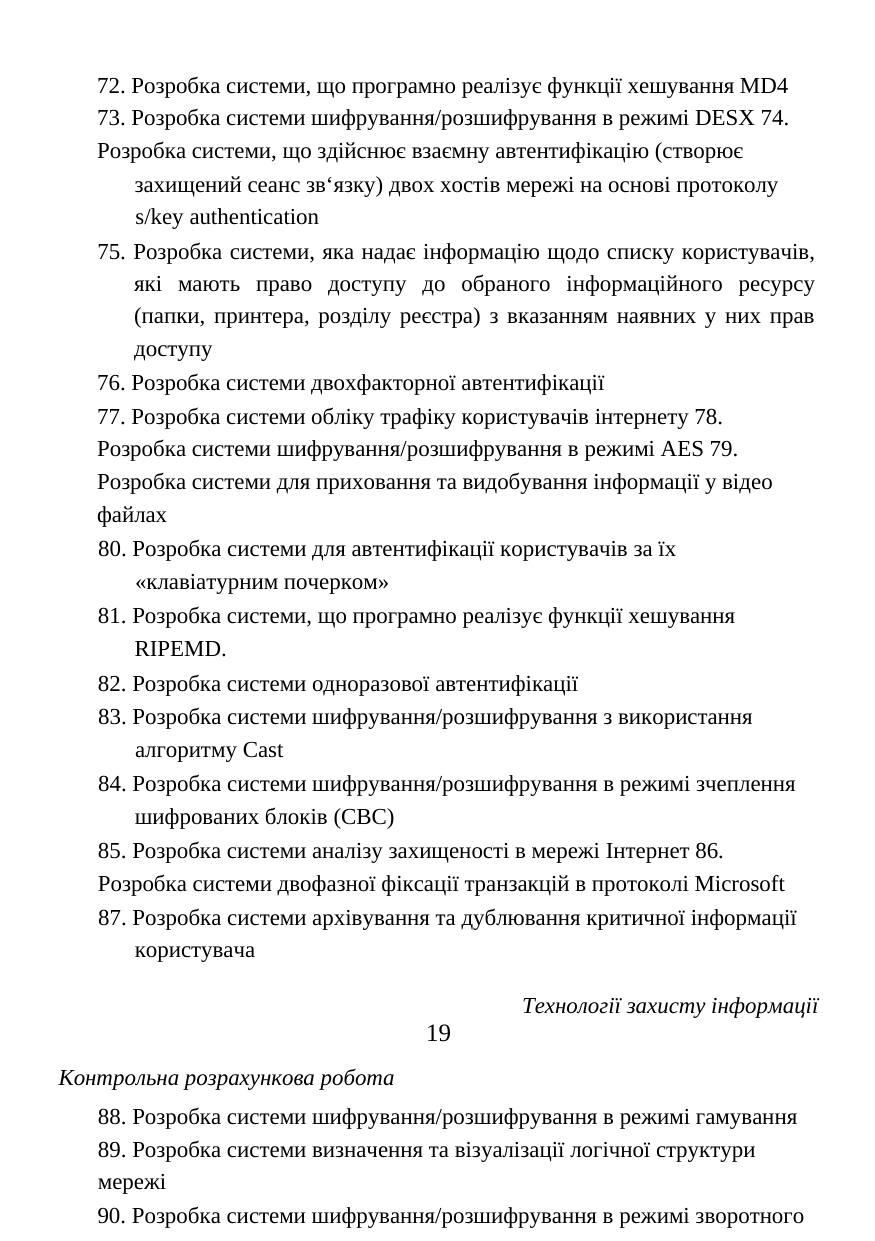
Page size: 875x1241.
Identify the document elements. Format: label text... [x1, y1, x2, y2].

text 82. Розробка системи одноразової автентифікації [98, 670, 822, 696]
text 72. Розробка системи, що програмно реалізує функції хешування MD4 73. Розробка системи шифрування/розшифрування в режимі DESX 74. Розробка системи, що здійснює взаємну автентифікацію (створює [97, 72, 816, 163]
text 75. Розробка системи, яка надає інформацію щодо списку користувачів, які мають право доступу до обраного інформаційного ресурсу (папки, принтера, розділу реєстра) з вказанням наявних у них прав доступу [97, 238, 816, 361]
text 76. Розробка системи двохфакторної автентифікації [97, 369, 822, 396]
text 19 [0, 1018, 451, 1047]
text 88. Розробка системи шифрування/розшифрування в режимі гамування 89. Розробка системи визначення та візуалізації логічної структури мережі [98, 1103, 815, 1194]
text 85. Розробка системи аналізу захищеності в мережі Інтернет 86. Розробка системи двофазної фіксації транзакцій в протоколі Microsoft [98, 838, 815, 896]
text 84. Розробка системи шифрування/розшифрування в режимі зчеплення шифрованих блоків (CBC) [98, 770, 815, 830]
text 81. Розробка системи, що програмно реалізує функції хешування RIPEMD. [98, 602, 816, 661]
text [97, 1203, 815, 1229]
text 87. Розробка системи архівування та дублювання критичної інформації користувача [98, 904, 815, 963]
text захищений сеанс зв‘язку) двох хостів мережі на основі протоколу s/key authentication [134, 171, 815, 230]
text Технології захисту інформації [0, 992, 818, 1018]
text 83. Розробка системи шифрування/розшифрування з використання алгоритму Cast [98, 703, 816, 762]
text Контрольна розрахункова робота [58, 1064, 822, 1091]
text 80. Розробка системи для автентифікації користувачів за їх «клавіатурним почерком» [98, 535, 817, 594]
text 77. Розробка системи обліку трафіку користувачів інтернету 78. Розробка системи шифрування/розшифрування в режимі AES 79. Розробка системи для приховання та видобування інформації у відео файлах [97, 403, 815, 527]
